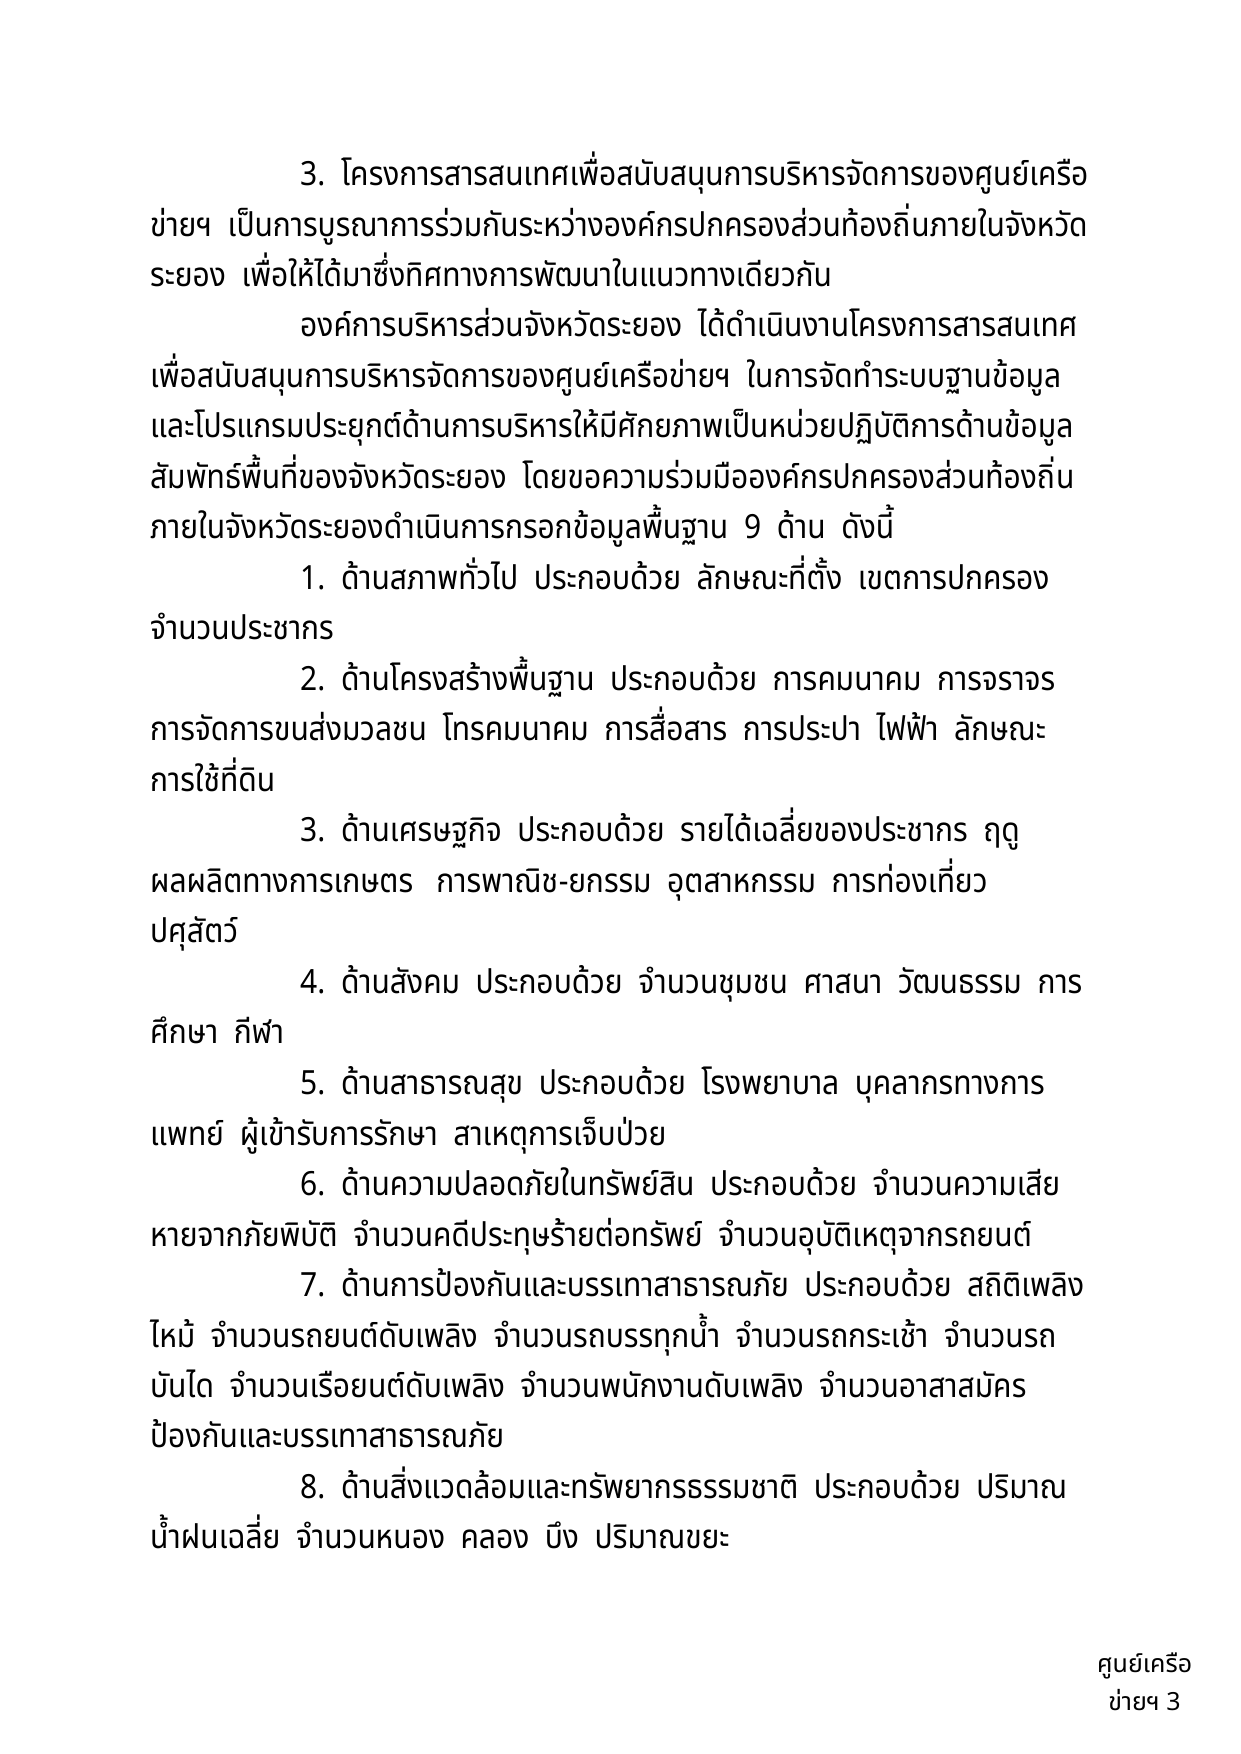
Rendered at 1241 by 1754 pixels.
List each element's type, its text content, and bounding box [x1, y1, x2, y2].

text องค์การบริหารส่วนจังหวัดระยอง ได้ดำเนินงานโครงการสารสนเทศเพื่อสนับสนุนการบริหารจัดการของศูนย์เครือข่ายฯ ในการจัดทำระบบฐานข้อมูลและโปรแกรมประยุกต์ด้านการบริหารให้มีศักยภาพเป็นหน่วยปฏิบัติการด้านข้อมูลสัมพัทธ์พื้นที่ของจังหวัดระยอง โดยขอความร่วมมือองค์กรปกครองส่วนท้องถิ่นภายในจังหวัดระยองดำเนินการกรอกข้อมูลพื้นฐาน 9 ด้าน ดังนี้ [150, 301, 1090, 554]
text 1. ด้านสภาพทั่วไป ประกอบด้วย ลักษณะที่ตั้ง เขตการปกครอง จำนวนประชากร [150, 554, 1090, 655]
text 4. ด้านสังคม ประกอบด้วย จำนวนชุมชน ศาสนา วัฒนธรรม การศึกษา กีฬา [150, 958, 1090, 1059]
text 3. โครงการสารสนเทศเพื่อสนับสนุนการบริหารจัดการของศูนย์เครือข่ายฯ เป็นการบูรณาการร่วมกันระหว่างองค์กรปกครองส่วนท้องถิ่นภายในจังหวัดระยอง เพื่อให้ได้มาซึ่งทิศทางการพัฒนาในแนวทางเดียวกัน [150, 150, 1090, 301]
text 6. ด้านความปลอดภัยในทรัพย์สิน ประกอบด้วย จำนวนความเสียหายจากภัยพิบัติ จำนวนคดีประทุษร้ายต่อทรัพย์ จำนวนอุบัติเหตุจากรถยนต์ [150, 1160, 1090, 1261]
text 5. ด้านสาธารณสุข ประกอบด้วย โรงพยาบาล บุคลากรทางการแพทย์ ผู้เข้ารับการรักษา สาเหตุการเจ็บป่วย [150, 1059, 1090, 1160]
text 3. ด้านเศรษฐกิจ ประกอบด้วย รายได้เฉลี่ยของประชากร ฤดูผลผลิตทางการเกษตร การพาณิช-ยกรรม อุตสาหกรรม การท่องเที่ยว ปศุสัตว์ [150, 806, 1090, 958]
text 8. ด้านสิ่งแวดล้อมและทรัพยากรธรรมชาติ ประกอบด้วย ปริมาณน้ำฝนเฉลี่ย จำนวนหนอง คลอง บึง ปริมาณขยะ [150, 1463, 1090, 1564]
text 2. ด้านโครงสร้างพื้นฐาน ประกอบด้วย การคมนาคม การจราจร การจัดการขนส่งมวลชน โทรคมนาคม การสื่อสาร การประปา ไฟฟ้า ลักษณะการใช้ที่ดิน [150, 655, 1090, 806]
text 7. ด้านการป้องกันและบรรเทาสาธารณภัย ประกอบด้วย สถิติเพลิงไหม้ จำนวนรถยนต์ดับเพลิง จำนวนรถบรรทุกน้ำ จำนวนรถกระเช้า จำนวนรถบันได จำนวนเรือยนต์ดับเพลิง จำนวนพนักงานดับเพลิง จำนวนอาสาสมัครป้องกันและบรรเทาสาธารณภัย [150, 1261, 1090, 1463]
